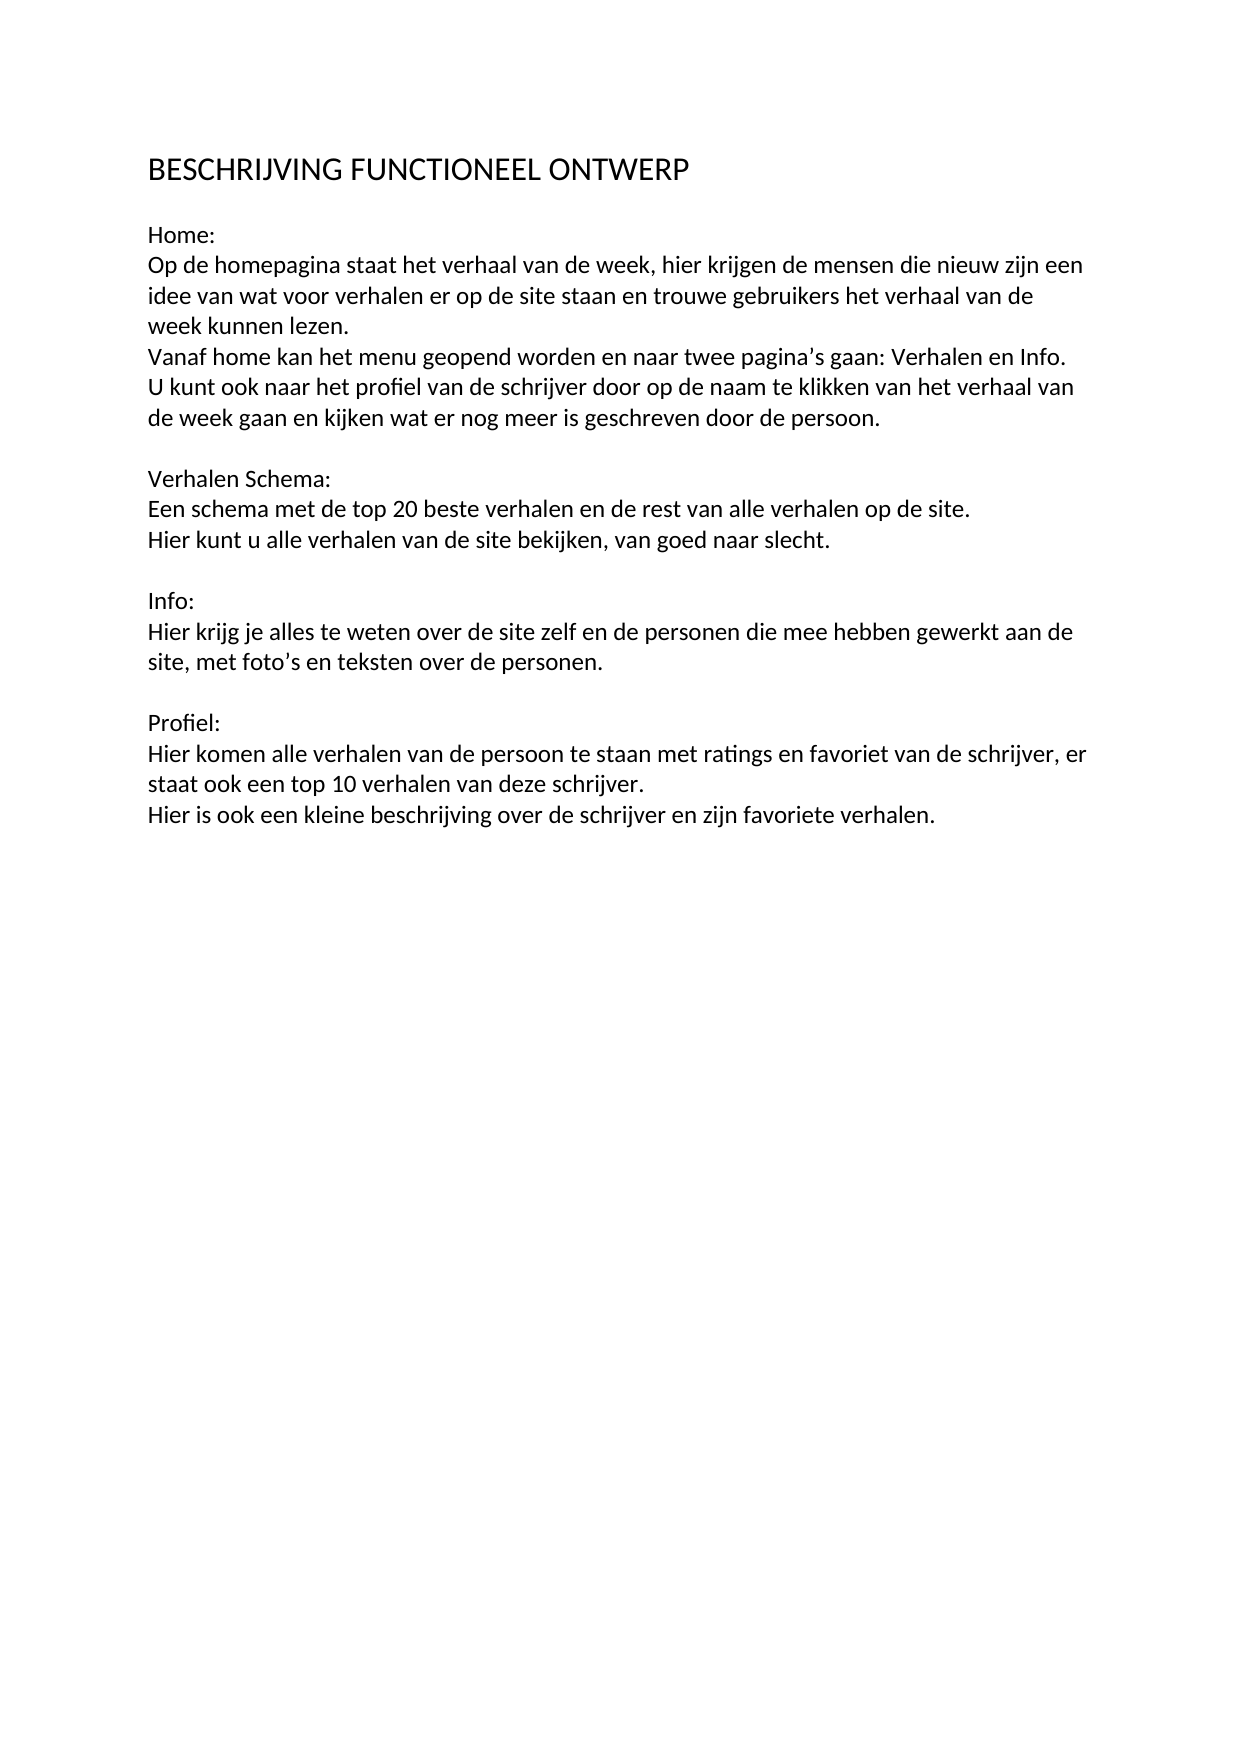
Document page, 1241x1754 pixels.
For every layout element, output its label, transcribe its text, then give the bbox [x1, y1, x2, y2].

text Hier is ook een kleine beschrijving over de schrijver en zijn favoriete verhalen. [148, 799, 1093, 829]
text Vanaf home kan het menu geopend worden en naar twee pagina’s gaan: Verhalen en Info. [148, 341, 1093, 371]
text Op de homepagina staat het verhaal van de week, hier krijgen de mensen die nieuw zijn een idee van wat voor verhalen er op de site staan en trouwe gebruikers het verhaal van de week kunnen lezen. [148, 249, 1093, 341]
text U kunt ook naar het profiel van de schrijver door op de naam te klikken van het verhaal van de week gaan en kijken wat er nog meer is geschreven door de persoon. [148, 371, 1093, 432]
text Hier komen alle verhalen van de persoon te staan met ratings en favoriet van de schrijver, er staat ook een top 10 verhalen van deze schrijver. [148, 738, 1093, 799]
text Verhalen Schema: [148, 463, 1093, 493]
text Hier krijg je alles te weten over de site zelf en de personen die mee hebben gewerkt aan de site, met foto’s en teksten over de personen. [148, 616, 1093, 677]
text Info: [148, 585, 1093, 616]
text Een schema met de top 20 beste verhalen en de rest van alle verhalen op de site. [148, 493, 1093, 524]
text Profiel: [148, 707, 1093, 738]
text BESCHRIJVING FUNCTIONEEL ONTWERP [148, 148, 1093, 188]
text Home: [148, 219, 1093, 249]
text Hier kunt u alle verhalen van de site bekijken, van goed naar slecht. [148, 524, 1093, 554]
